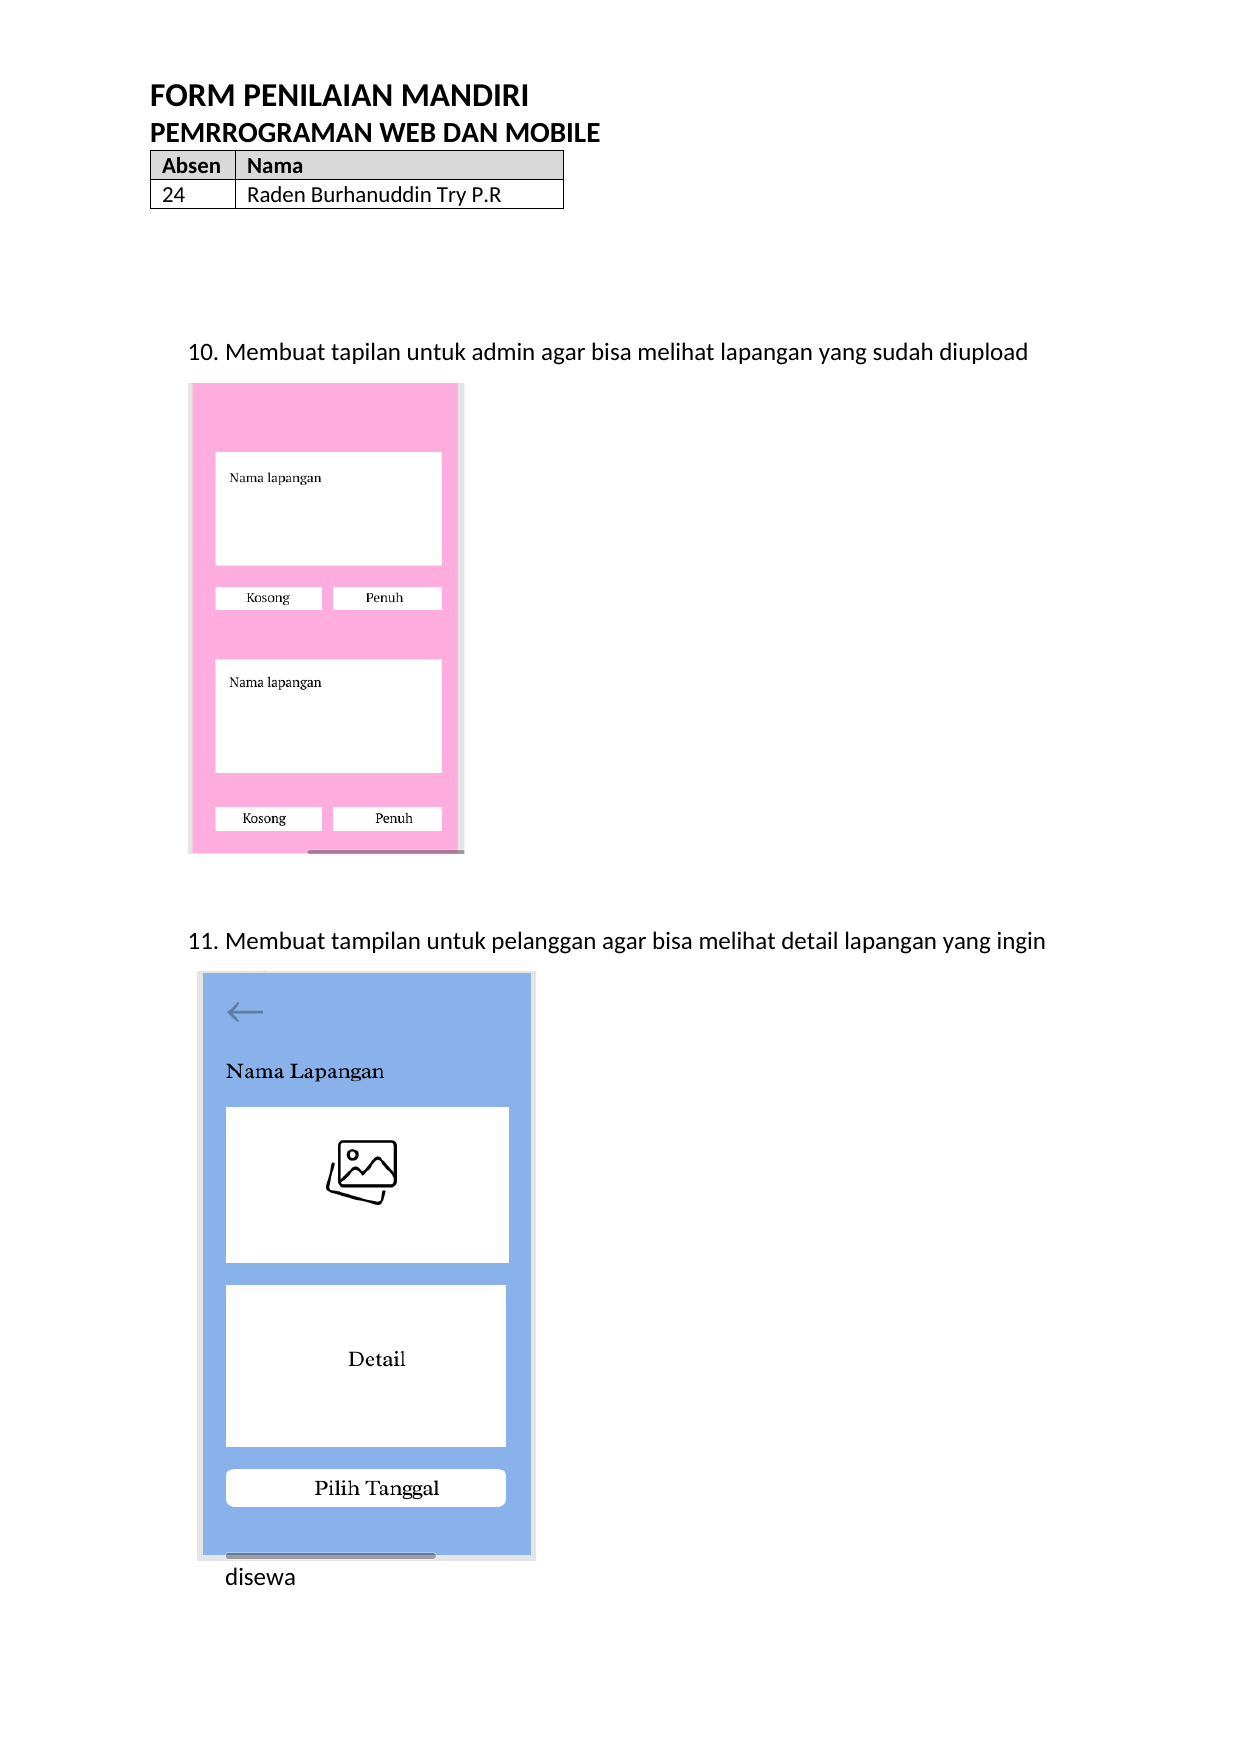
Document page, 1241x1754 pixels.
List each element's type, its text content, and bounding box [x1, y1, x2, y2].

list Membuat tapilan untuk admin agar bisa melihat lapangan yang sudah diupload [187, 336, 1090, 367]
picture [197, 971, 537, 1561]
picture [187, 383, 465, 854]
